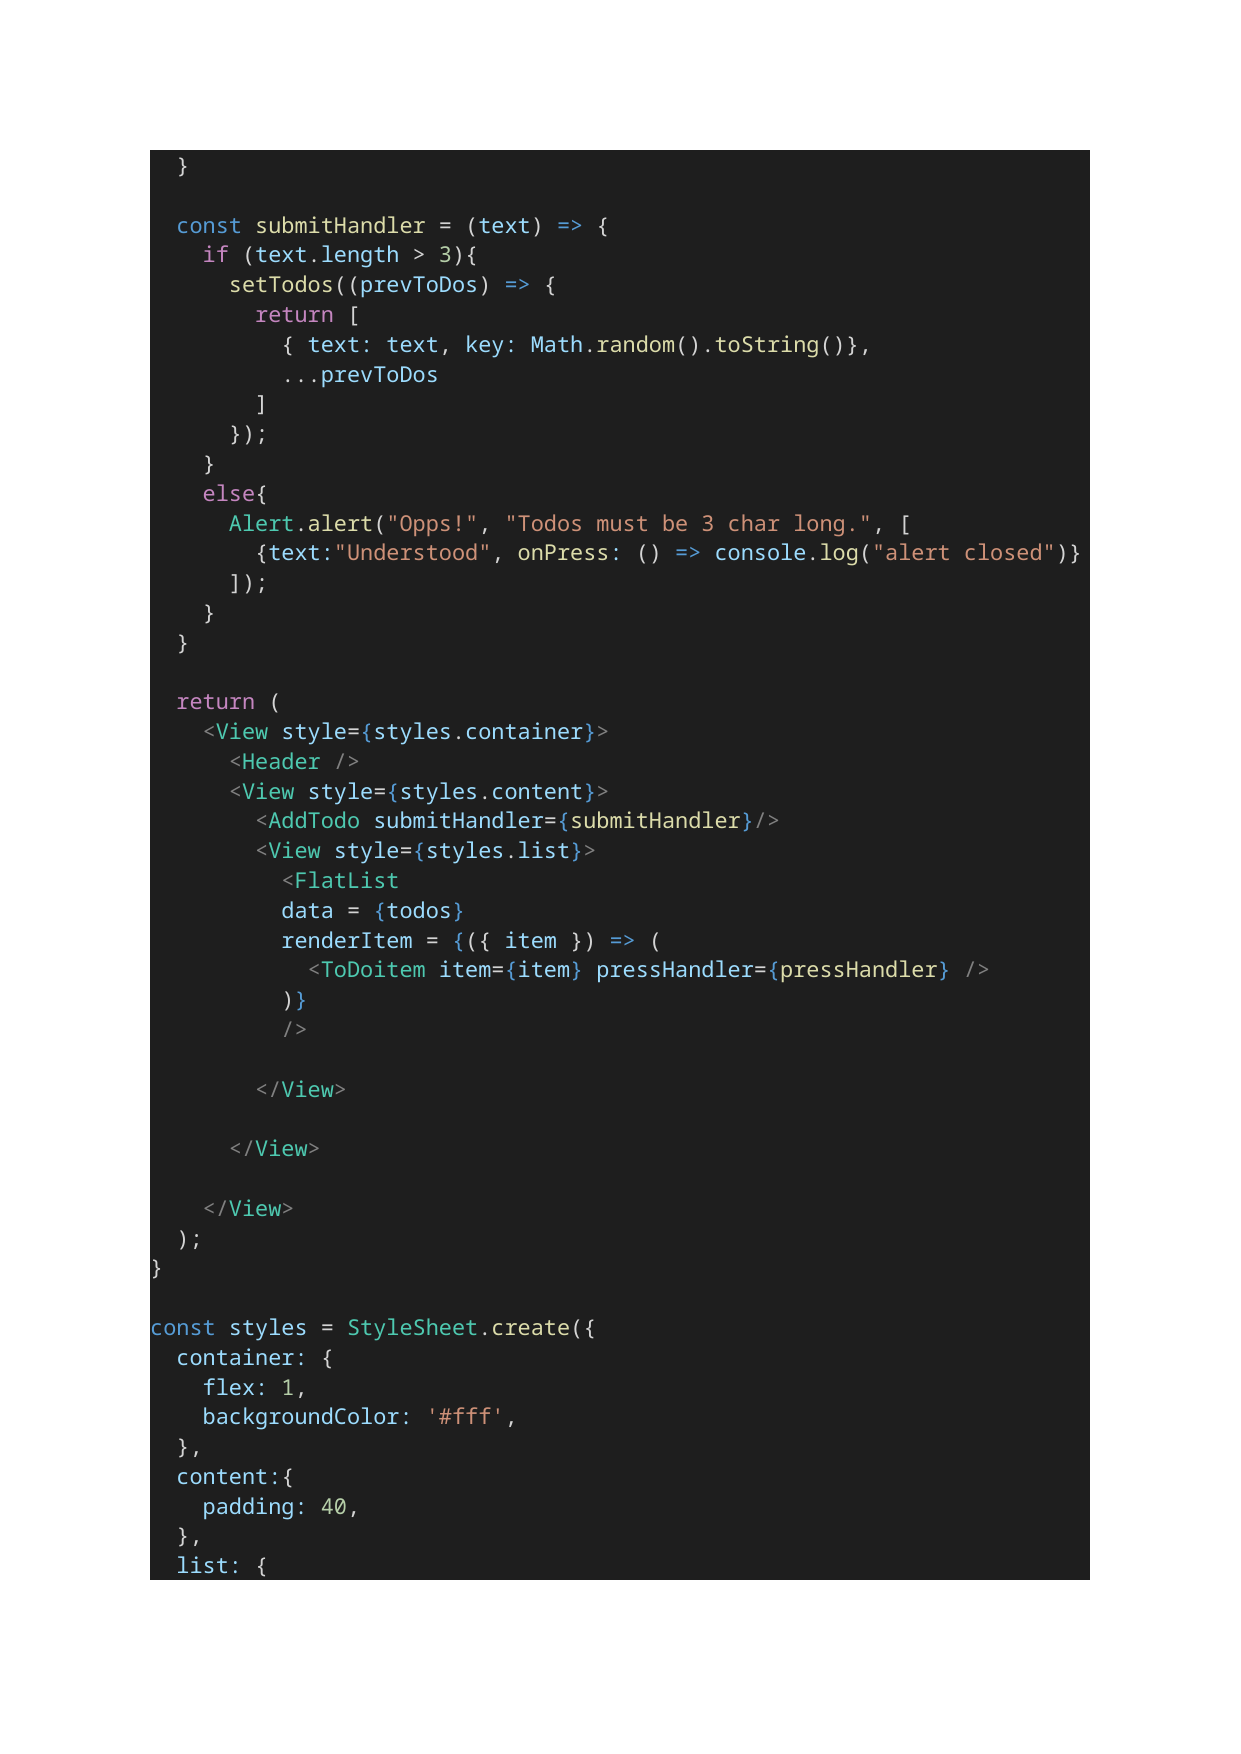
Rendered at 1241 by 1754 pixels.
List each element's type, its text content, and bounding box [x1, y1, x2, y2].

text } [150, 627, 1090, 656]
text data = {todos} [150, 895, 1090, 924]
text <Header /> [150, 746, 1090, 776]
text container: { [150, 1342, 1090, 1371]
text </View> [150, 1073, 1090, 1103]
text Alert.alert("Opps!", "Todos must be 3 char long.", [ [150, 507, 1090, 537]
text flex: 1, [150, 1371, 1090, 1401]
text </View> [150, 1133, 1090, 1163]
text padding: 40, [150, 1491, 1090, 1520]
text }); [150, 418, 1090, 448]
text } [150, 150, 1090, 180]
text return [ [150, 299, 1090, 329]
text <View style={styles.list}> [150, 835, 1090, 865]
text const submitHandler = (text) => { [150, 209, 1090, 239]
text )} [150, 984, 1090, 1014]
text <View style={styles.container}> [150, 716, 1090, 746]
text } [150, 597, 1090, 627]
text else{ [150, 478, 1090, 507]
text <FlatList [150, 865, 1090, 895]
text return ( [150, 686, 1090, 716]
text content:{ [150, 1461, 1090, 1491]
text const styles = StyleSheet.create({ [150, 1312, 1090, 1342]
text ); [150, 1222, 1090, 1252]
text }, [150, 1520, 1090, 1550]
text }, [150, 1431, 1090, 1461]
text setTodos((prevToDos) => { [150, 269, 1090, 299]
text list: { [150, 1550, 1090, 1580]
text /> [150, 1014, 1090, 1044]
text {text:"Understood", onPress: () => console.log("alert closed")} [150, 537, 1090, 567]
text backgroundColor: '#fff', [150, 1401, 1090, 1431]
text ]); [150, 567, 1090, 597]
text ...prevToDos [150, 358, 1090, 388]
text } [150, 1252, 1090, 1282]
text if (text.length > 3){ [150, 239, 1090, 269]
text } [150, 448, 1090, 478]
text { text: text, key: Math.random().toString()}, [150, 329, 1090, 358]
text <View style={styles.content}> [150, 776, 1090, 805]
text </View> [150, 1193, 1090, 1222]
text <AddTodo submitHandler={submitHandler}/> [150, 805, 1090, 835]
text renderItem = {({ item }) => ( [150, 924, 1090, 954]
text ] [150, 388, 1090, 418]
text <ToDoitem item={item} pressHandler={pressHandler} /> [150, 954, 1090, 984]
